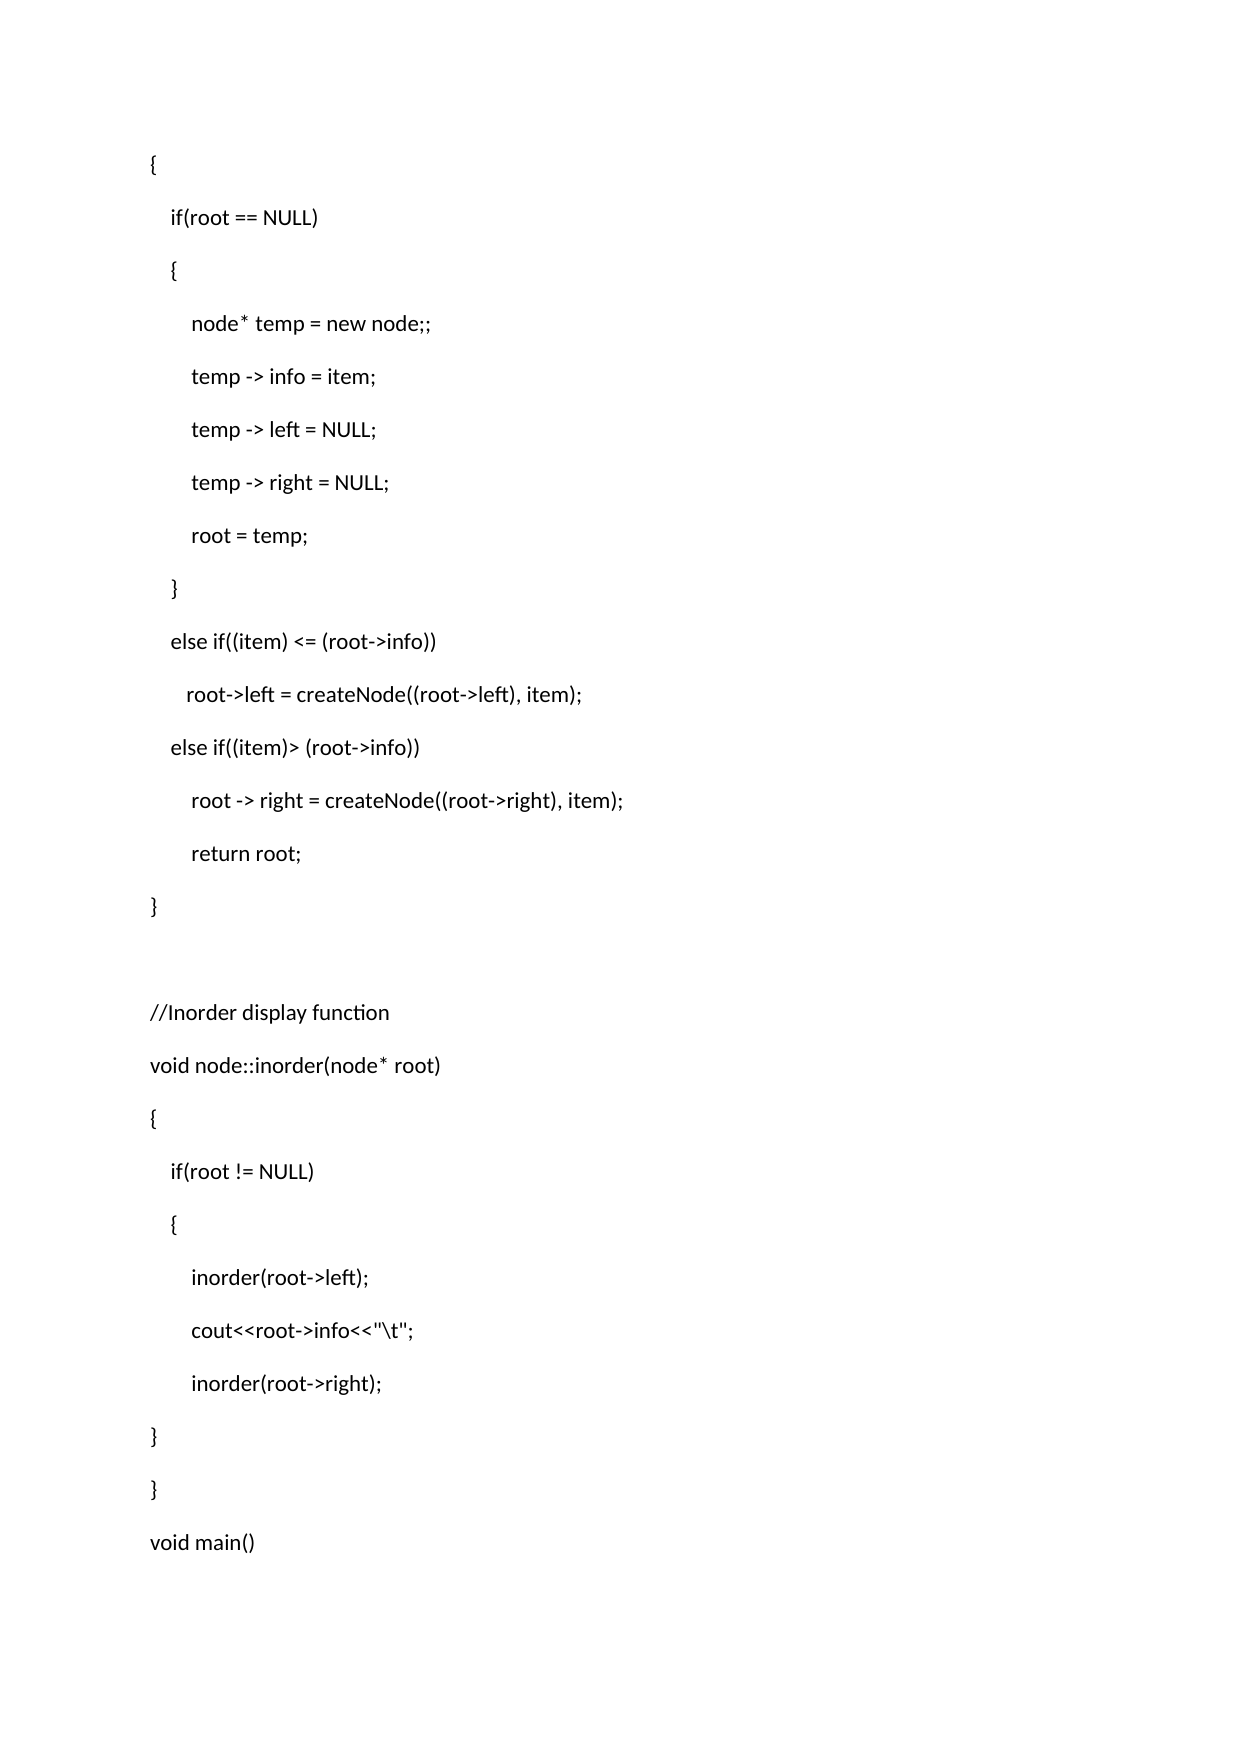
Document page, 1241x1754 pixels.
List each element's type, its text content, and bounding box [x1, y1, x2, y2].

text node* temp = new node;; [150, 309, 1090, 337]
text temp -> info = item; [150, 362, 1090, 390]
text } [150, 574, 1090, 602]
text inorder(root->left); [150, 1263, 1090, 1291]
text { [150, 150, 1090, 178]
text return root; [150, 839, 1090, 867]
text { [150, 1104, 1090, 1132]
text if(root != NULL) [150, 1157, 1090, 1185]
text void node::inorder(node* root) [150, 1051, 1090, 1079]
text } [150, 1422, 1090, 1451]
text root -> right = createNode((root->right), item); [150, 786, 1090, 814]
text if(root == NULL) [150, 203, 1090, 231]
text { [150, 256, 1090, 284]
text } [150, 892, 1090, 920]
text } [150, 1476, 1090, 1503]
text void main() [150, 1528, 1090, 1557]
text root = temp; [150, 521, 1090, 549]
text root->left = createNode((root->left), item); [150, 680, 1090, 708]
text temp -> right = NULL; [150, 468, 1090, 496]
text else if((item) <= (root->info)) [150, 627, 1090, 655]
text temp -> left = NULL; [150, 415, 1090, 443]
text //Inorder display function [150, 998, 1090, 1026]
text else if((item)> (root->info)) [150, 733, 1090, 761]
text inorder(root->right); [150, 1369, 1090, 1397]
text { [150, 1210, 1090, 1238]
text cout<<root->info<<"\t"; [150, 1316, 1090, 1344]
